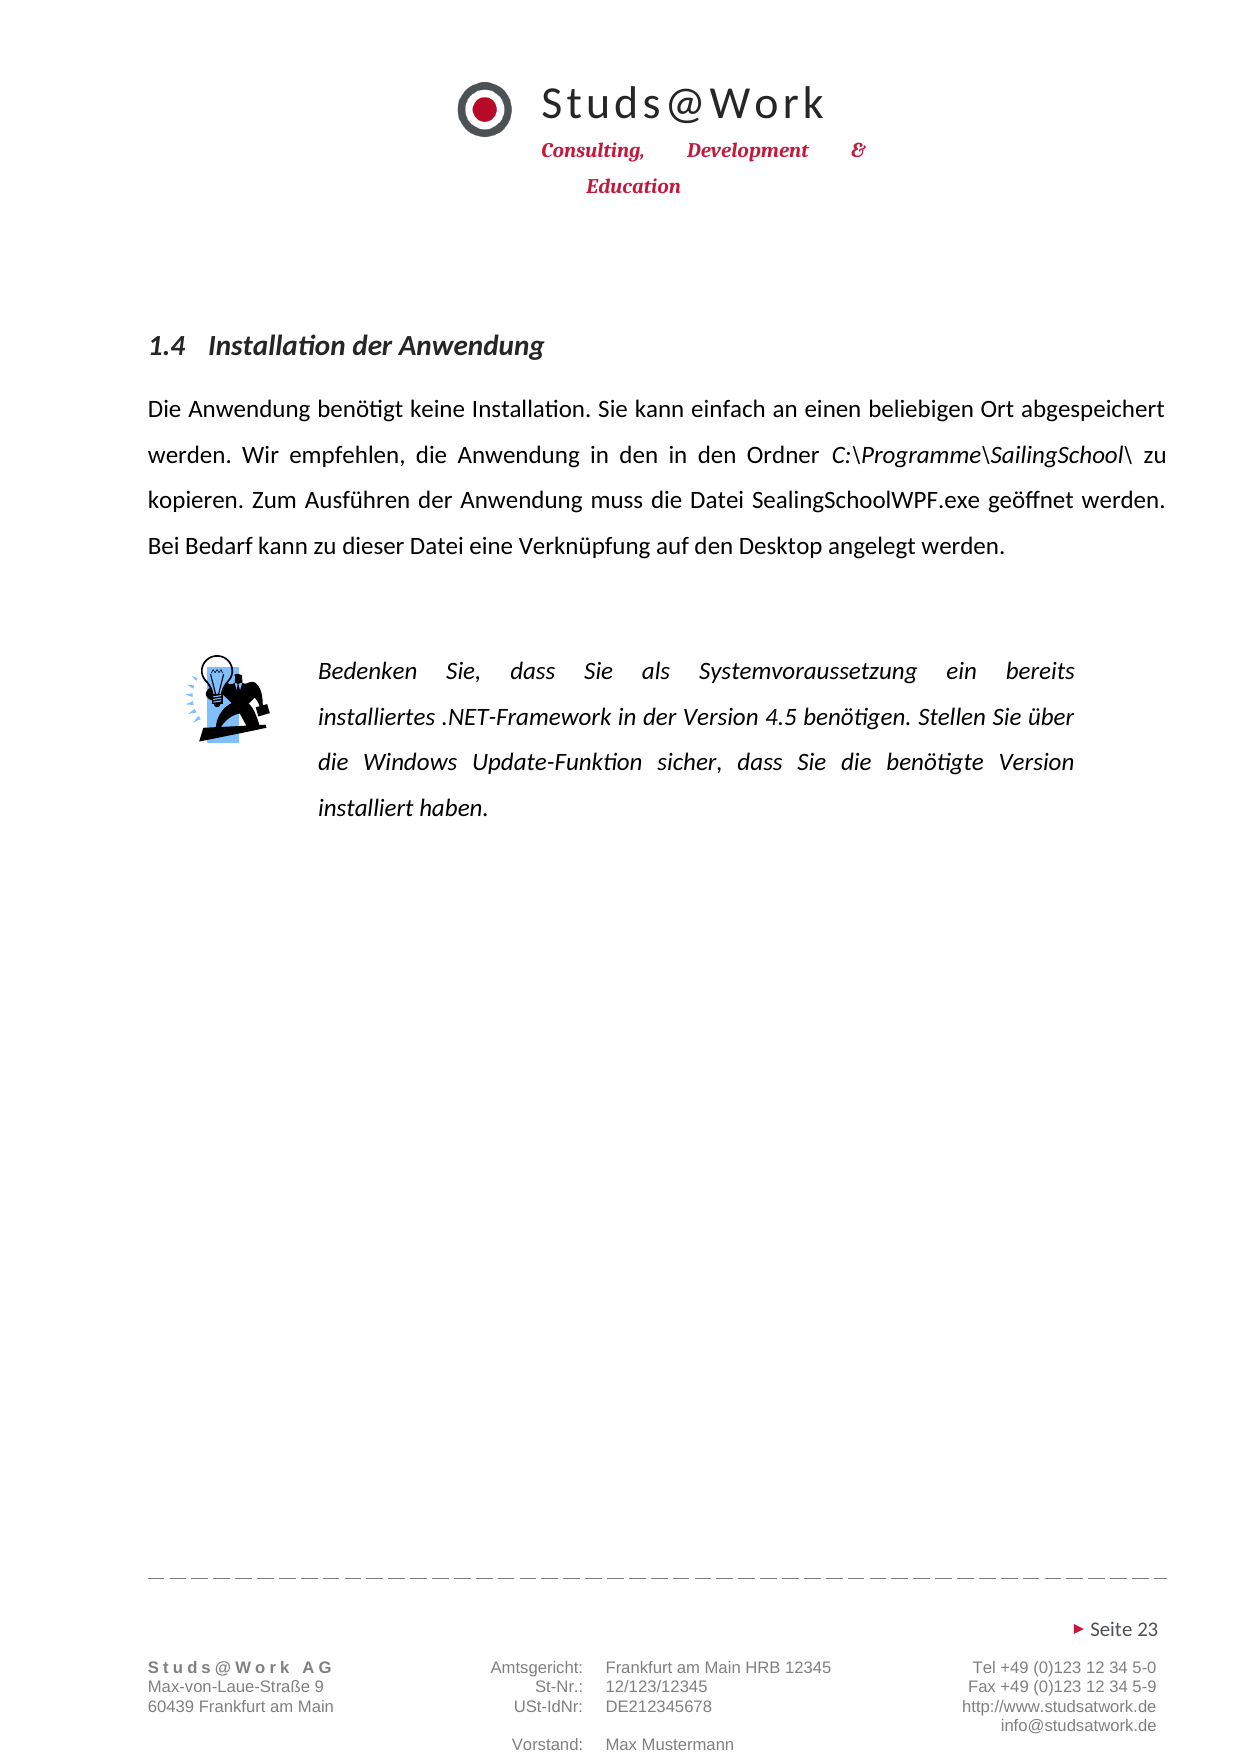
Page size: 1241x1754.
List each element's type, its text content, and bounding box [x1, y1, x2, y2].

subtitle Installation der Anwendung [148, 327, 1167, 363]
picture [446, 73, 519, 145]
text Die Anwendung benötigt keine Installation. Sie kann einfach an einen beliebigen Ort abgespeichert werden. Wir empfehlen, die Anwendung in den in den Ordner C:\Programme\SailingSchool\ zu kopieren. Zum Ausführen der Anwendung muss die Datei SealingSchoolWPF.exe geöffnet werden. Bei Bedarf kann zu dieser Datei eine Verknüpfung auf den Desktop angelegt werden. [148, 393, 1167, 561]
table_header [174, 655, 307, 916]
table_header Bedenken Sie, dass Sie als Systemvoraussetzung ein bereits installiertes .NET-Framework in der Version 4.5 benötigen. Stellen Sie über die Windows Update-Funktion sicher, dass Sie die benötigte Version installiert haben. [307, 655, 1089, 916]
